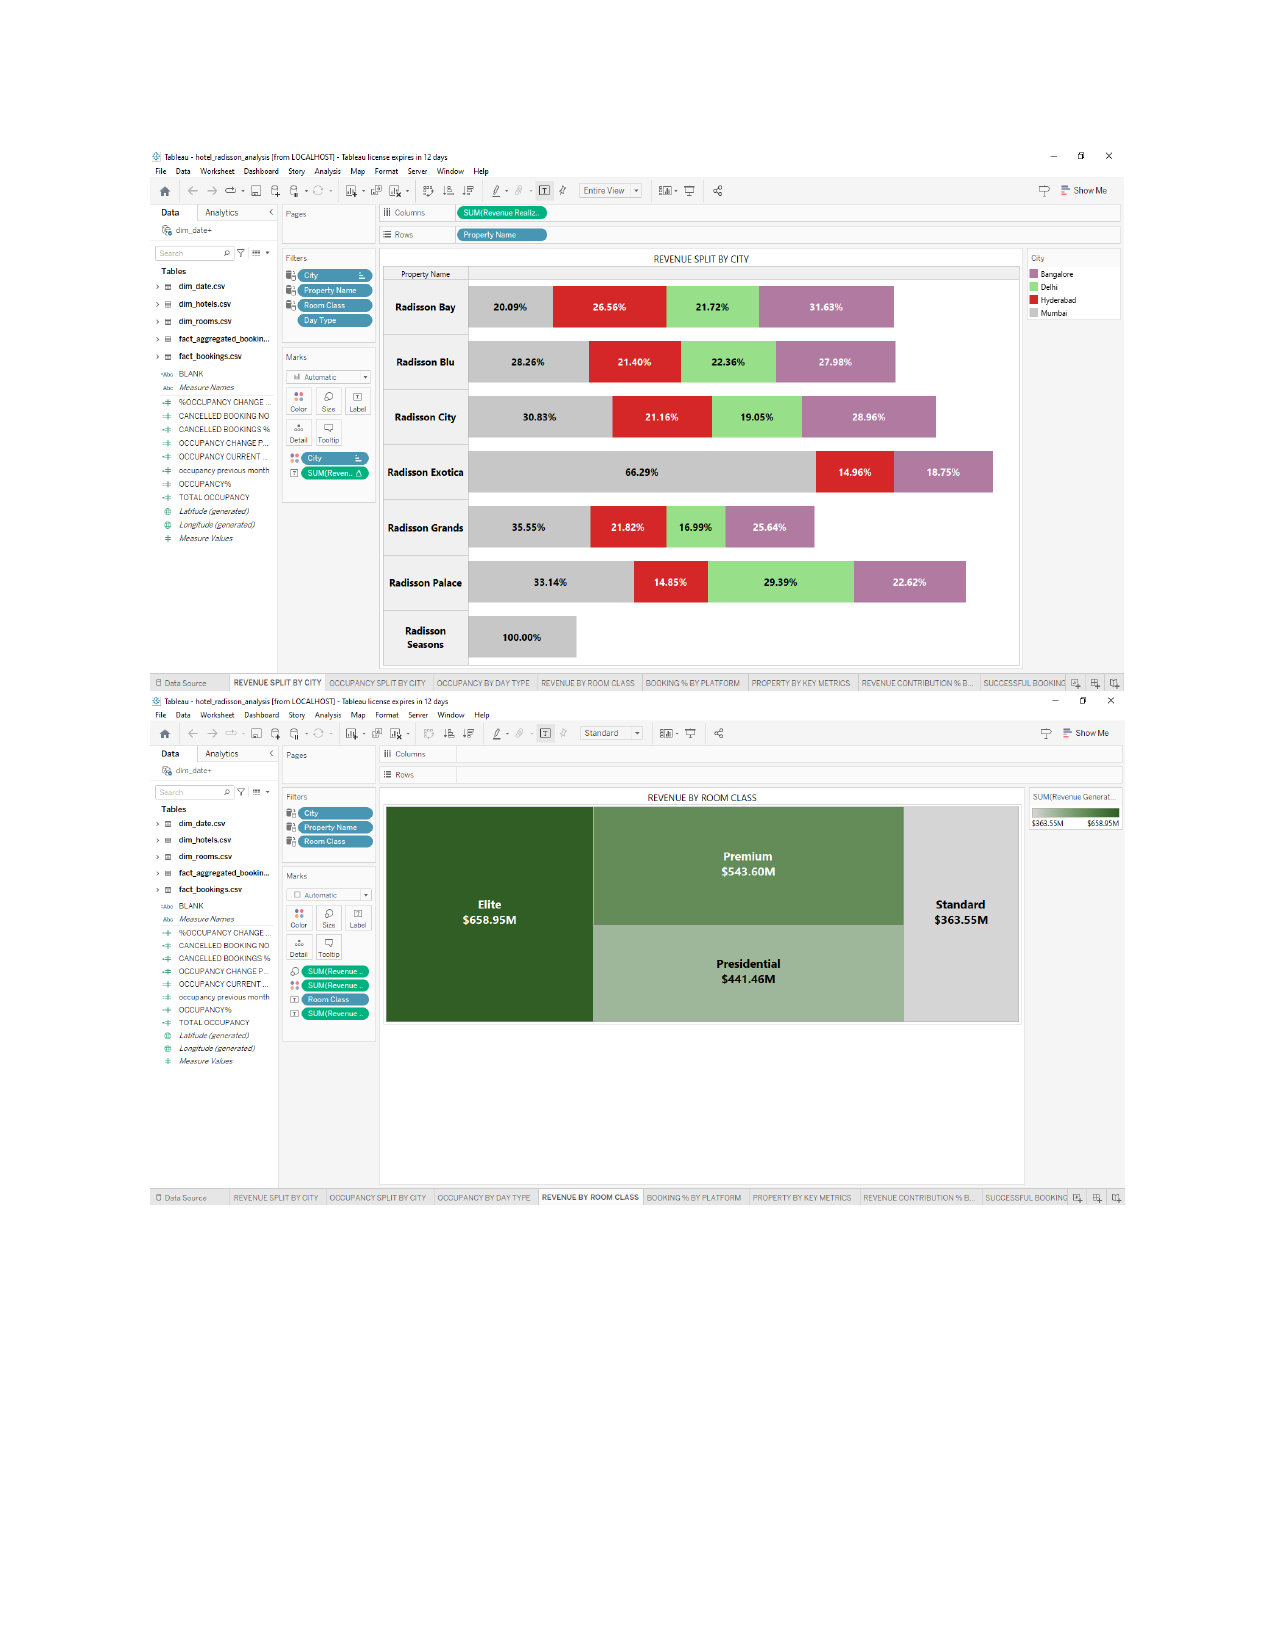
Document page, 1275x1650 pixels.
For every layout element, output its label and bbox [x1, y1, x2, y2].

picture [150, 150, 1124, 691]
picture [150, 694, 1125, 1205]
